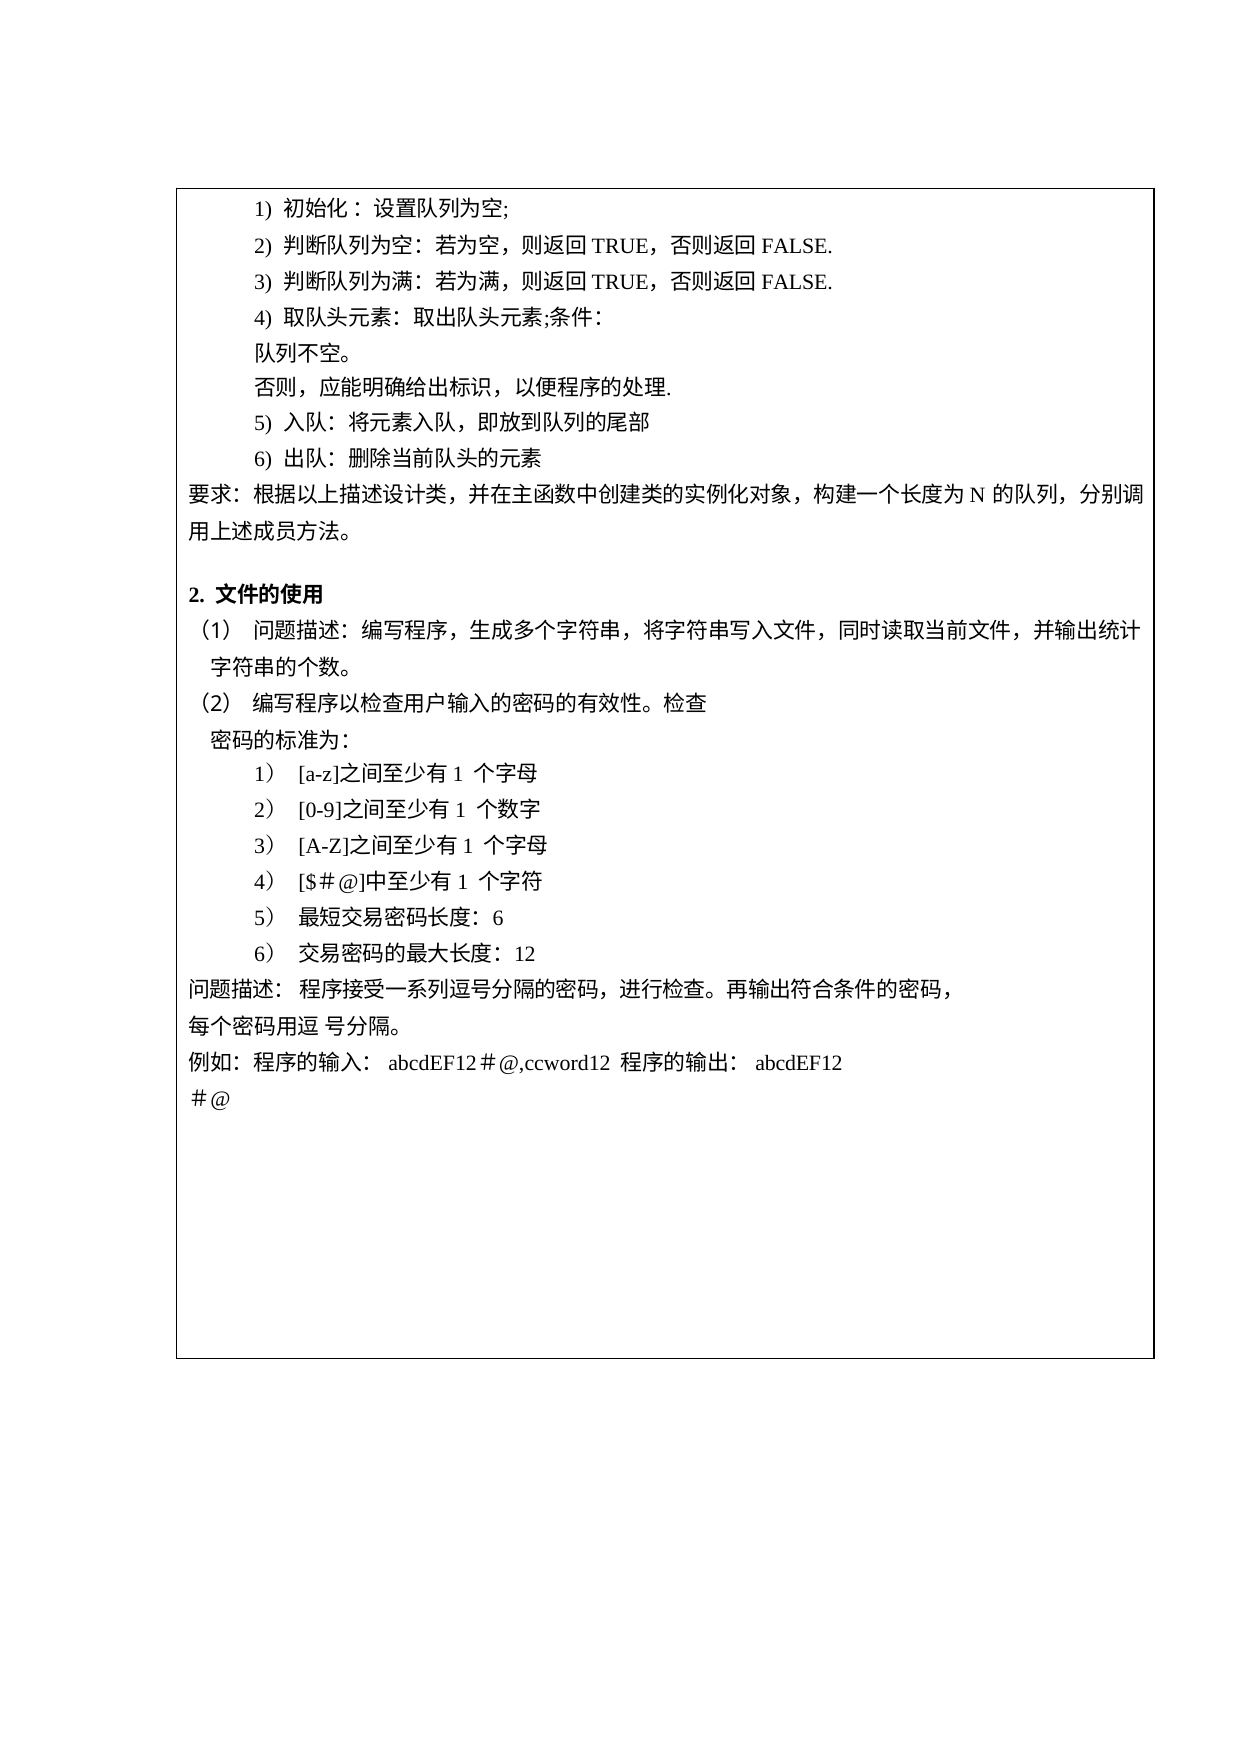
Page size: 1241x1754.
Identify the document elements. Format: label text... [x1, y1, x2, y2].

table_header 初始化 ：设置队列为空; 判断队列为空：若为空，则返回 TRUE，否则返回 FALSE. 判断队列为满：若为满，则返回 TRUE，否则返回 FALSE. 取队头元素：取出队头元素;条件：队列不空。 否则，应能明确给出标识，以便程序的处理. 入队：将元素入队，即放到队列的尾部 出队：删除当前队头的元素 要求：根据以上描述设计类，并在主函数中创建类的实例化对象，构建一个长度为 N 的队列，分别调用上述成员方法。 2. 文件的使用 问题描述：编写程序，生成多个字符串，将字符串写入文件，同时读取当前文件，并输出统计字符串的个数。 编写程序以检查用户输入的密码的有效性。检查密码的标准为： [a-z]之间至少有 1 个字母 [0-9]之间至少有 1 个数字 [A-Z]之间至少有 1 个字母 [$＃@]中至少有 1 个字符 最短交易密码长度：6 交易密码的最大长度：12 问题描述： 程序接受一系列逗号分隔的密码，进行检查。再输出符合条件的密码，每个密码用逗 号分隔。 例如：程序的输入： abcdEF12＃@,ccword12 程序的输出： abcdEF12 ＃@ [177, 189, 1153, 1358]
